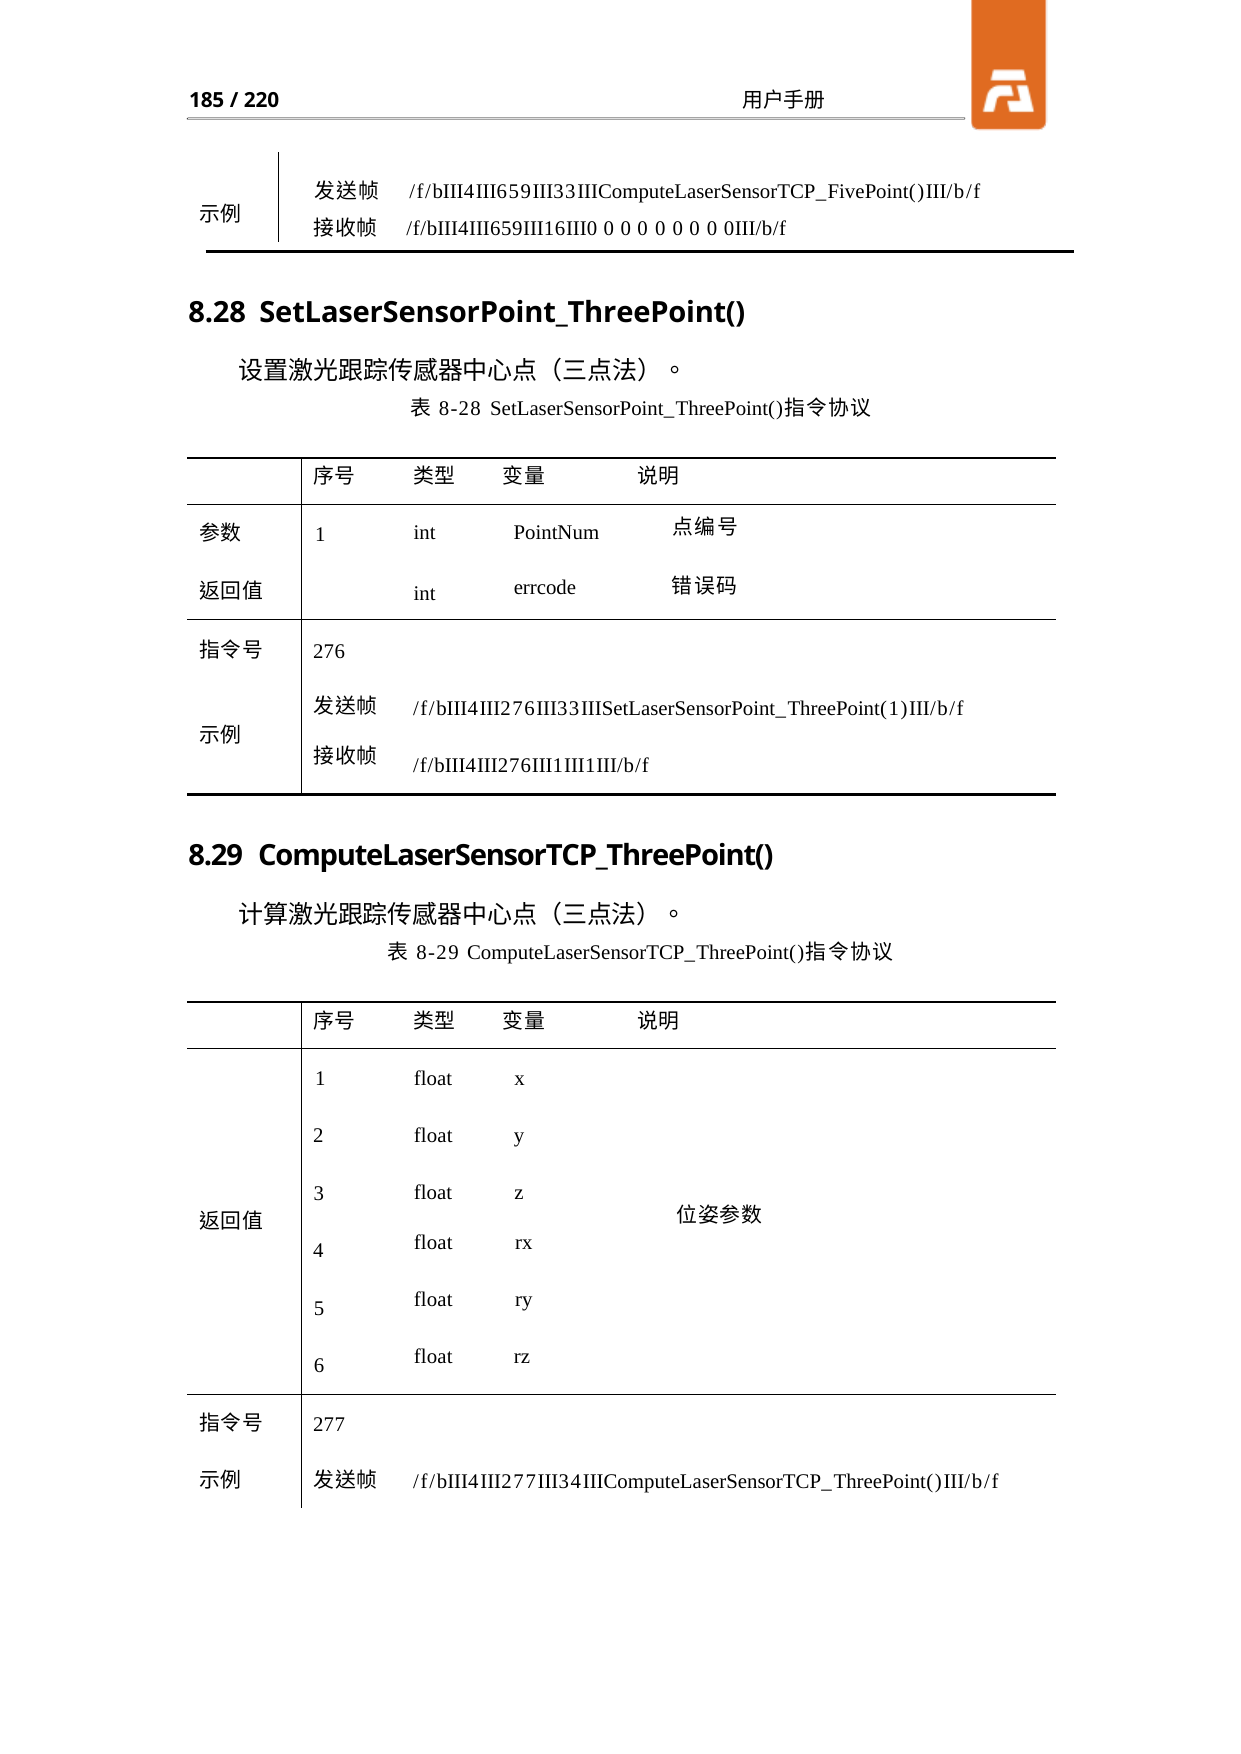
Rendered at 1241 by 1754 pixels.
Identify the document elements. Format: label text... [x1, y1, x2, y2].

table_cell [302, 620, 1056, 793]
text 发送帧 /f/bIII4III659III33IIIComputeLaserSensorTCP_FivePoint()III/b/f 接收帧 /f/bIII4III659III16III0 0 0 0 0 0 0 0 0III/b/f [313, 176, 990, 241]
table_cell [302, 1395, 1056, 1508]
text 8.29 ComputeLaserSensorTCP_ThreePoint() [188, 842, 1056, 871]
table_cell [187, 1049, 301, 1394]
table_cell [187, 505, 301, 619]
text 表 8-29 ComputeLaserSensorTCP_ThreePoint()指令协议 [387, 941, 1056, 964]
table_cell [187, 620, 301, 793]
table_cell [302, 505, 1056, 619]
text 设置激光跟踪传感器中心点（三点法）。 [239, 358, 1056, 384]
text 计算激光跟踪传感器中心点（三点法）。 [238, 902, 1056, 929]
text 表 8-28 SetLaserSensorPoint_ThreePoint()指令协议 [410, 397, 1056, 419]
picture [971, 0, 1049, 131]
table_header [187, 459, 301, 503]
text 8.28 SetLaserSensorPoint_ThreePoint() [188, 298, 1056, 329]
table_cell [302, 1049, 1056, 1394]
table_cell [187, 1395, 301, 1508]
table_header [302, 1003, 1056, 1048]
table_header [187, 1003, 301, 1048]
text 示例 [199, 203, 272, 226]
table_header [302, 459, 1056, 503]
